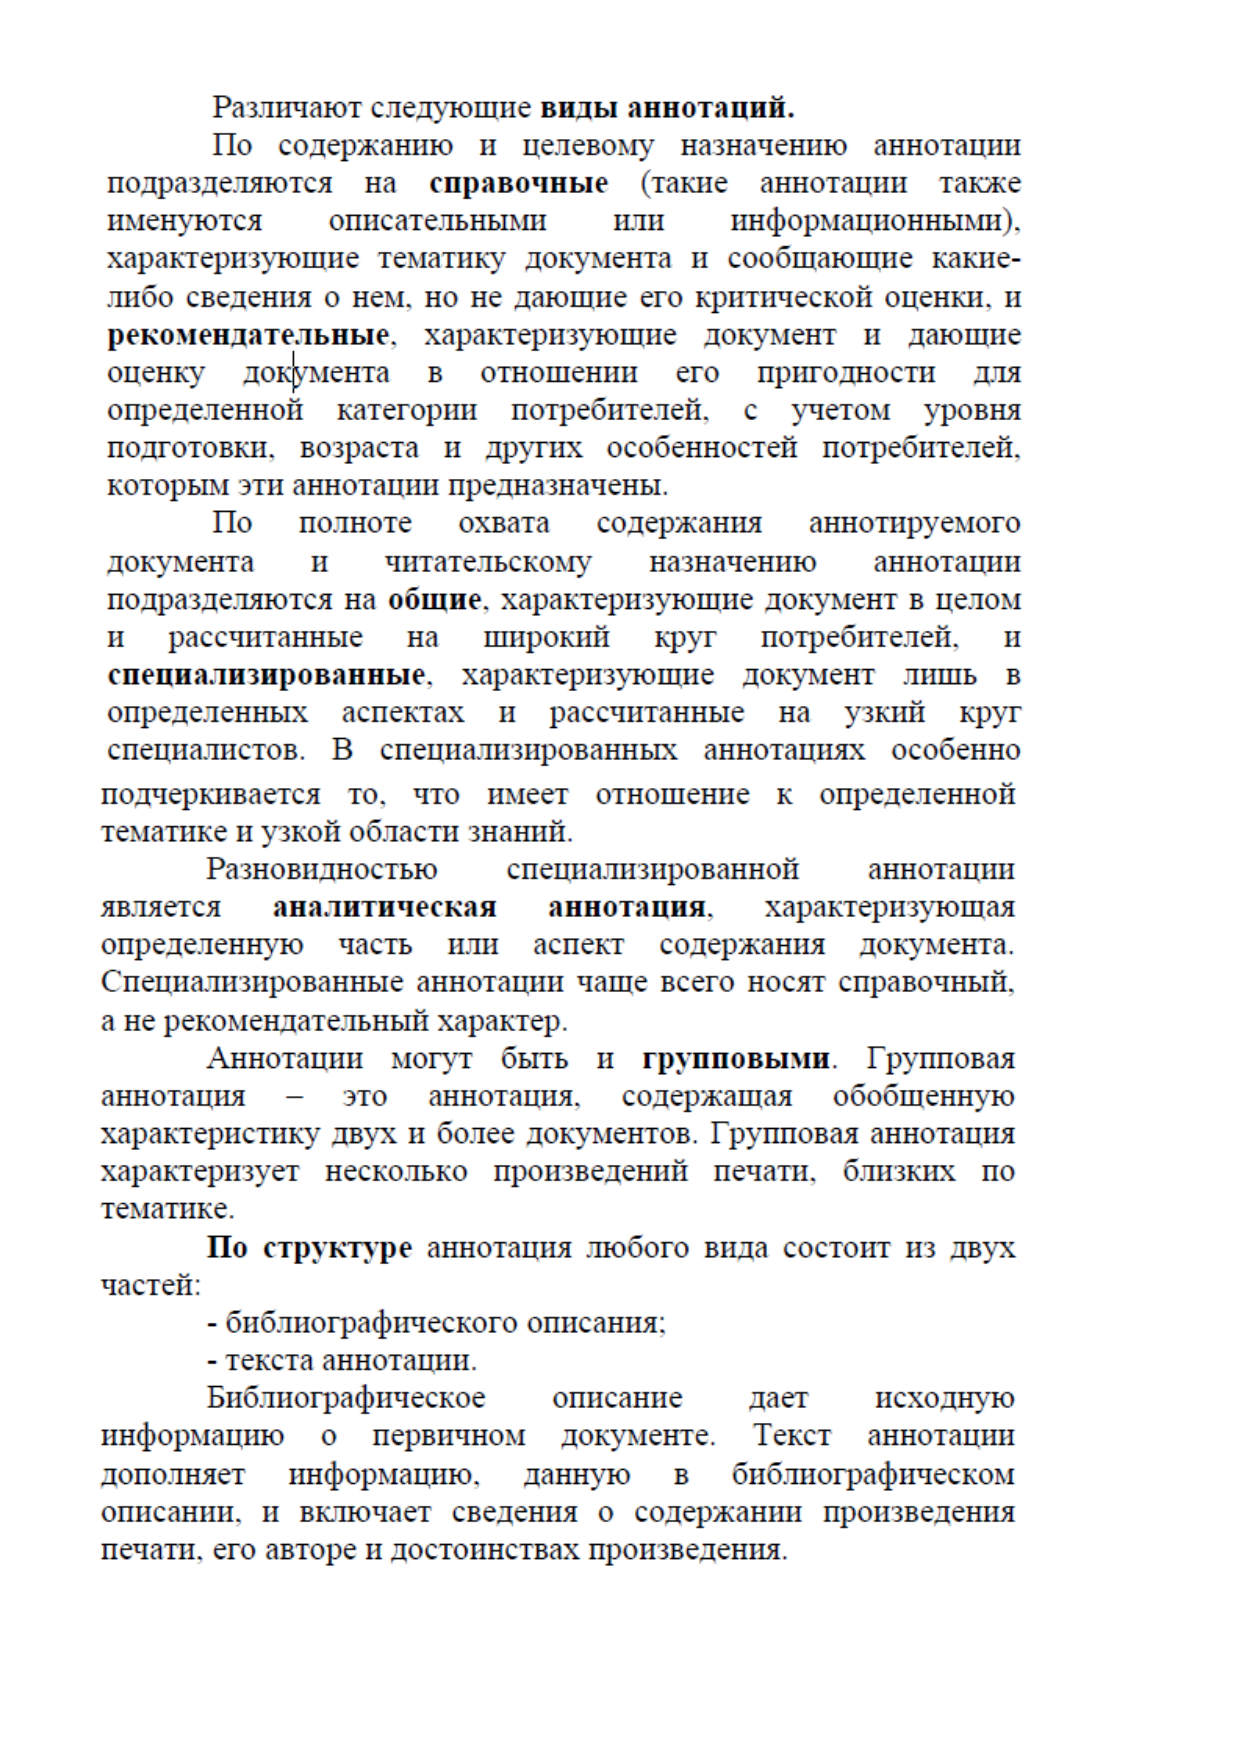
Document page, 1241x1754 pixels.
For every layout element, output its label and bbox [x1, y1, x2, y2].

picture [88, 88, 1039, 1569]
